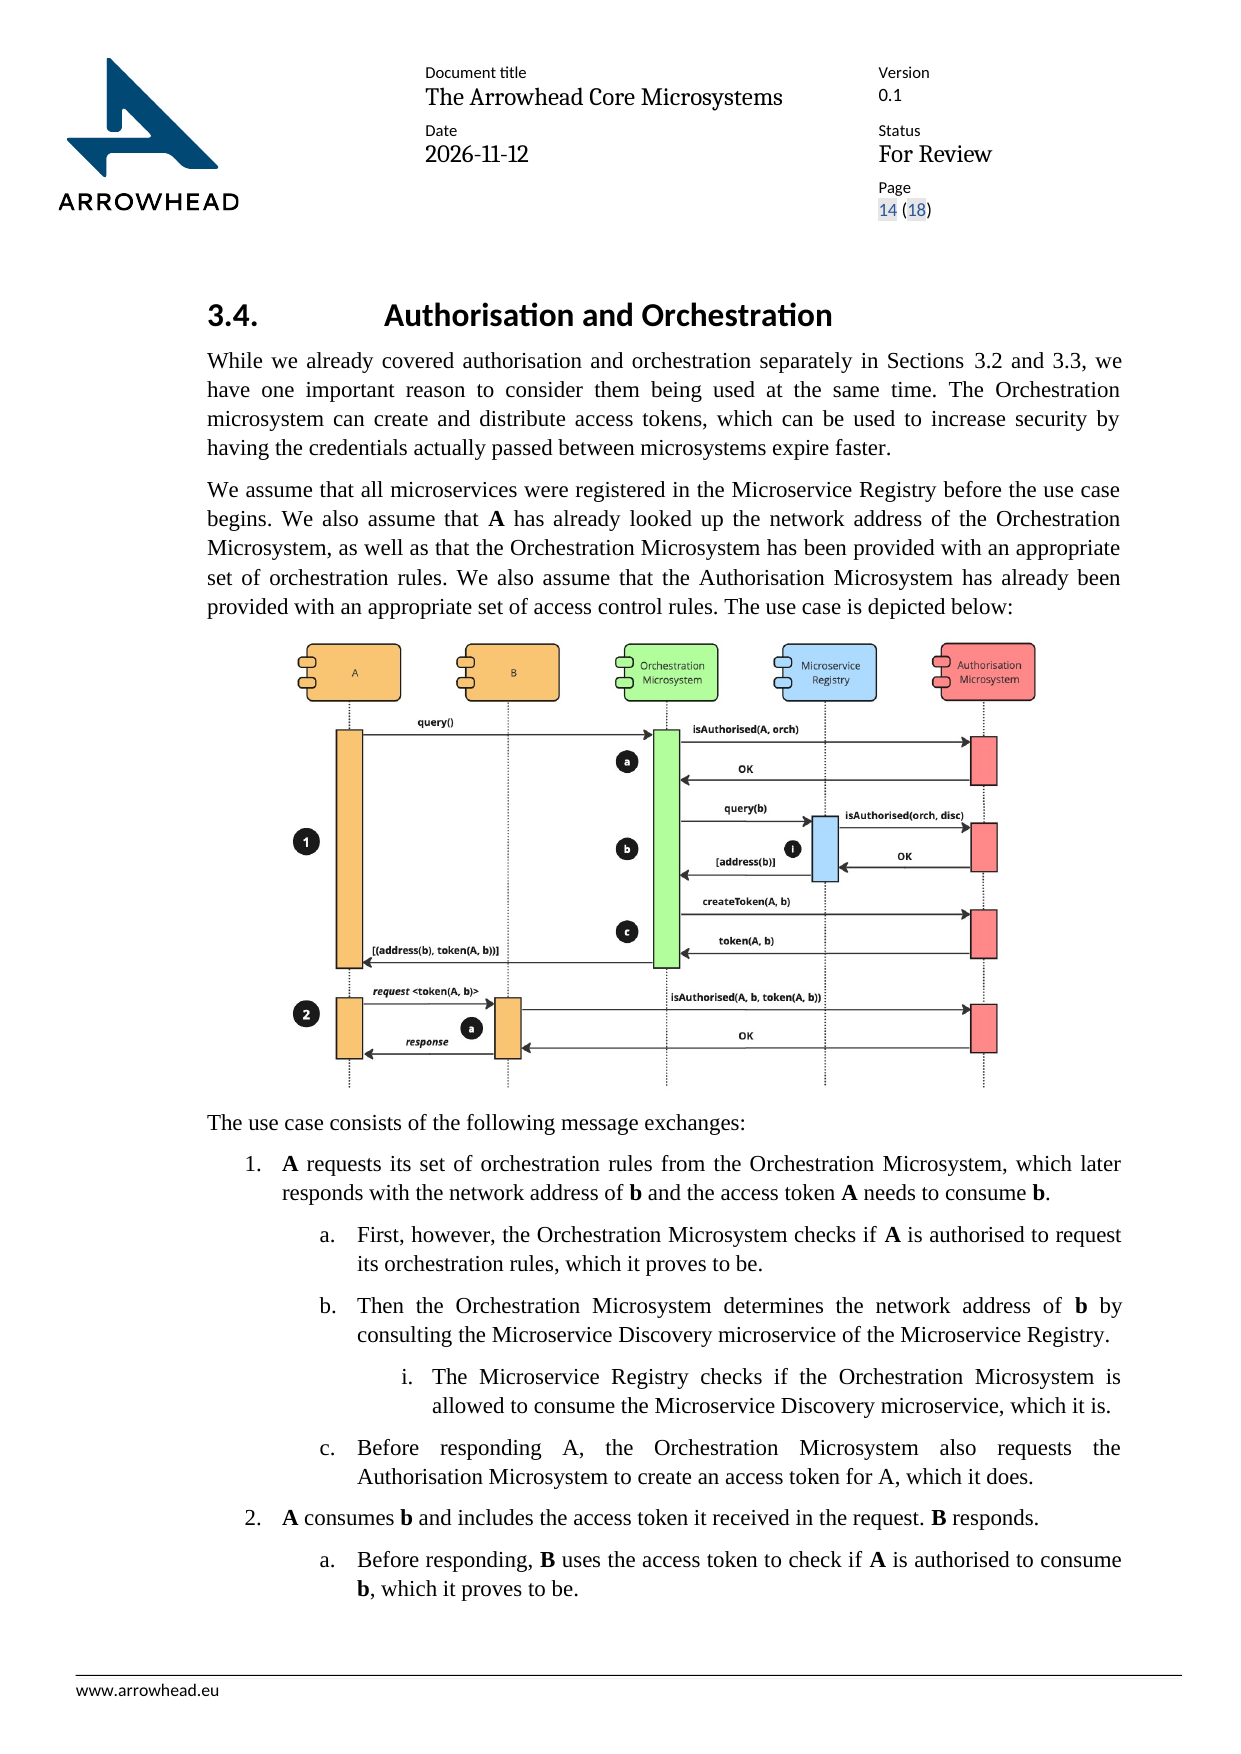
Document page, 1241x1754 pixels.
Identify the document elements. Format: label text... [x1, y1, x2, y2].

list Then the Orchestration Microsystem determines the network address of b by consulting the Microservice Discovery microservice of the Microservice Registry. [319, 1290, 1122, 1348]
list The Microservice Registry checks if the Orchestration Microsystem is allowed to consume the Microservice Discovery microservice, which it is. [413, 1361, 1122, 1419]
text We assume that all microservices were registered in the Microservice Registry before the use case begins. We also assume that A has already looked up the network address of the Orchestration Microsystem, as well as that the Orchestration Microsystem has been provided with an appropriate set of orchestration rules. We also assume that the Authorisation Microsystem has already been provided with an appropriate set of access control rules. The use case is depicted below: [207, 474, 1122, 620]
picture [286, 628, 1043, 1094]
list Before responding A, the Orchestration Microsystem also requests the Authorisation Microsystem to create an access token for A, which it does. [319, 1432, 1122, 1490]
list A requests its set of orchestration rules from the Orchestration Microsystem, which later responds with the network address of b and the access token A needs to consume b. [244, 1148, 1122, 1207]
list Before responding, B uses the access token to check if A is authorised to consume b, which it proves to be. [319, 1544, 1122, 1602]
subtitle Authorisation and Orchestration [207, 287, 1122, 337]
list First, however, the Orchestration Microsystem checks if A is authorised to request its orchestration rules, which it proves to be. [319, 1219, 1122, 1277]
list A consumes b and includes the access token it received in the request. B responds. [244, 1502, 1122, 1532]
picture [58, 58, 239, 217]
text While we already covered authorisation and orchestration separately in Sections 3.2 and 3.3, we have one important reason to consider them being used at the same time. The Orchestration microsystem can create and distribute access tokens, which can be used to increase security by having the credentials actually passed between microsystems expire faster. [207, 345, 1122, 462]
